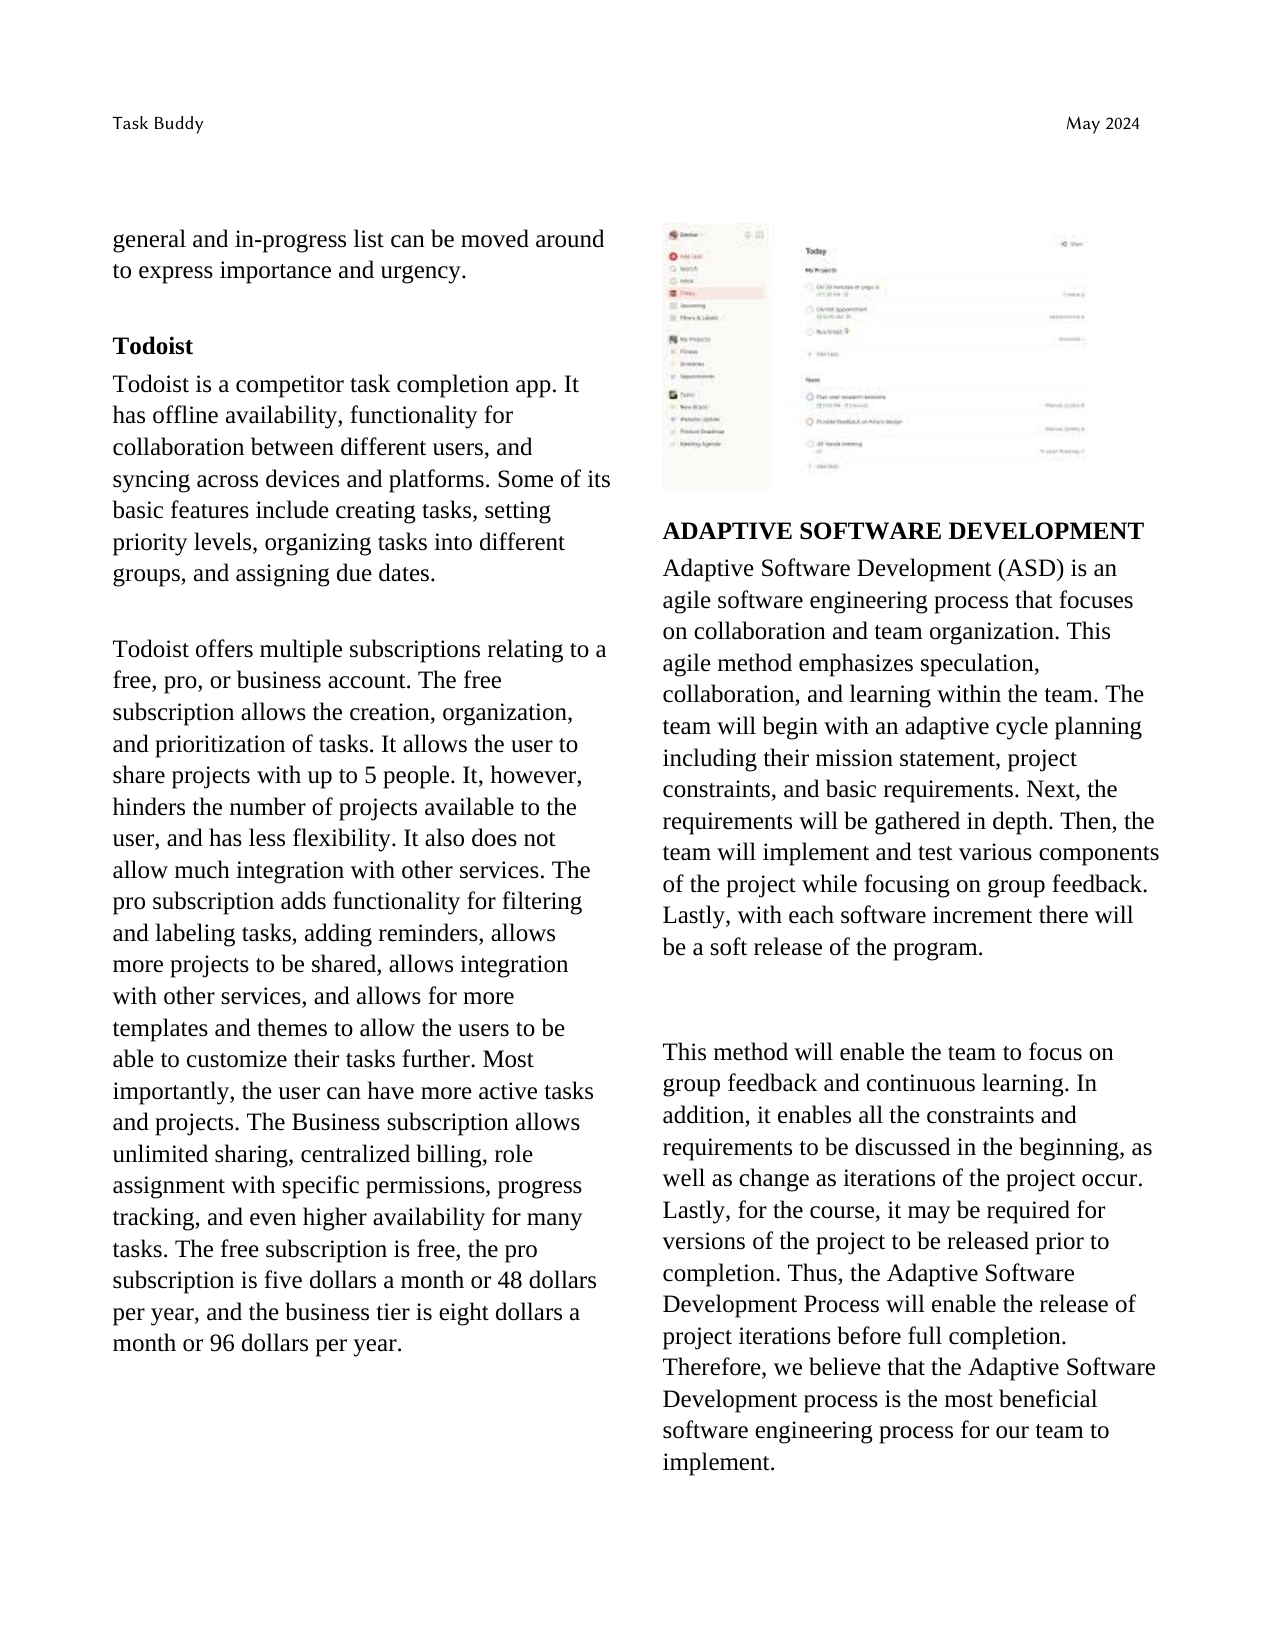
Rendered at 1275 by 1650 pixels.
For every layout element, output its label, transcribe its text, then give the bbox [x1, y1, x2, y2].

text Adaptive Software Development (ASD) is an agile software engineering process that focuses on collaboration and team organization. This agile method emphasizes speculation, collaboration, and learning within the team. The team will begin with an adaptive cycle planning including their mission statement, project constraints, and basic requirements. Next, the requirements will be gathered in depth. Then, the team will implement and test various components of the project while focusing on group feedback. Lastly, with each software increment there will be a soft release of the program. [662, 553, 1162, 961]
text Todoist offers multiple subscriptions relating to a free, pro, or business account. The free subscription allows the creation, organization, and prioritization of tasks. It allows the user to share projects with up to 5 people. It, however, hinders the number of projects available to the user, and has less flexibility. It also does not allow much integration with other services. The pro subscription adds functionality for filtering and labeling tasks, adding reminders, allows more projects to be shared, allows integration with other services, and allows for more templates and themes to allow the users to be able to customize their tasks further. Most importantly, the user can have more active tasks and projects. The Business subscription allows unlimited sharing, centralized billing, role assignment with specific permissions, progress tracking, and even higher availability for many tasks. The free subscription is free, the pro subscription is five dollars a month or 48 dollars per year, and the business tier is eight dollars a month or 96 dollars per year. [112, 634, 612, 1357]
text This method will enable the team to focus on group feedback and continuous learning. In addition, it enables all the constraints and requirements to be discussed in the beginning, as well as change as iterations of the project occur. Lastly, for the course, it may be required for versions of the project to be released prior to completion. Thus, the Adaptive Software Development Process will enable the release of project iterations before full completion. Therefore, we believe that the Adaptive Software Development process is the most beneficial software engineering process for our team to implement. [662, 1037, 1162, 1476]
text Todoist is a competitor task completion app. It has offline availability, functionality for collaboration between different users, and syncing across devices and platforms. Some of its basic features include creating tasks, setting priority levels, organizing tasks into different groups, and assigning due dates. [112, 369, 612, 587]
text ADAPTIVE SOFTWARE DEVELOPMENT [662, 516, 1162, 545]
picture [662, 223, 1122, 492]
text Todoist [112, 331, 612, 360]
